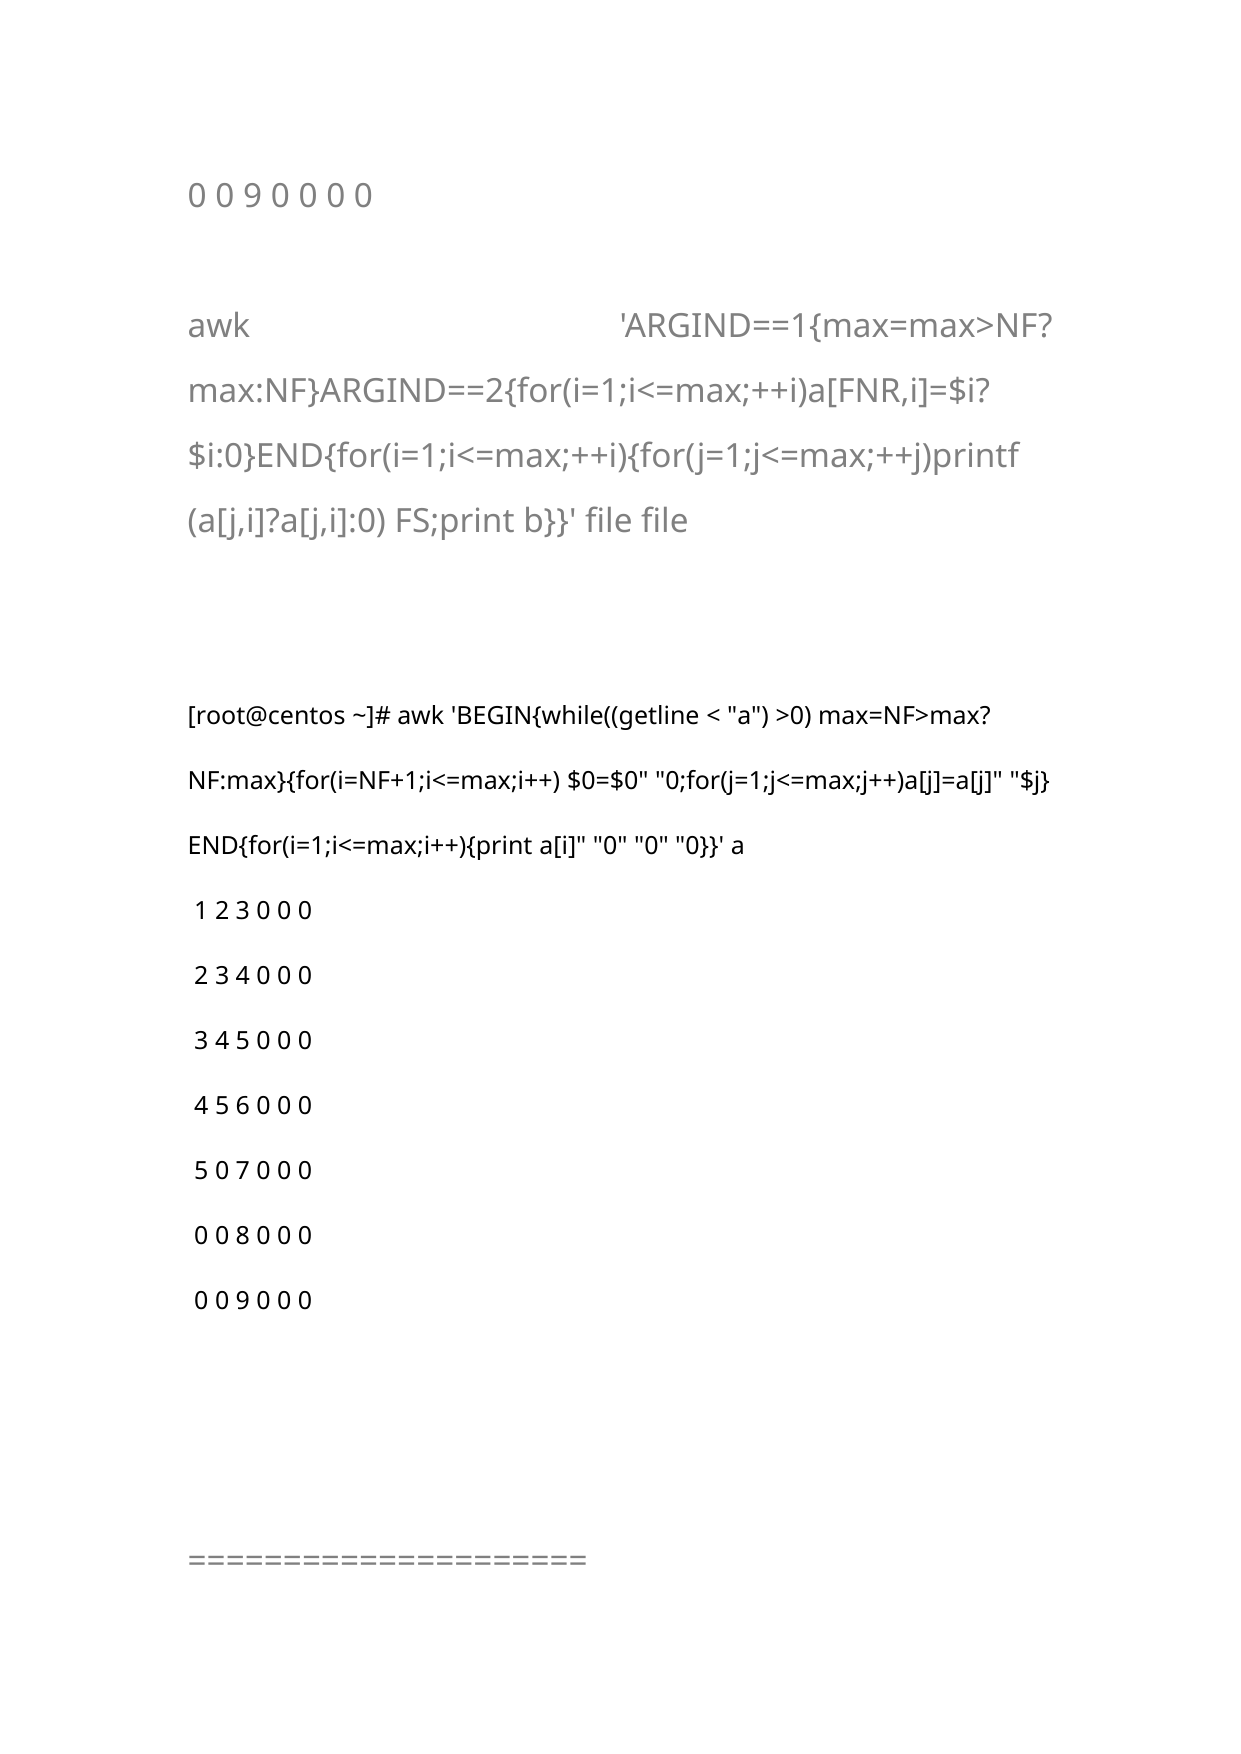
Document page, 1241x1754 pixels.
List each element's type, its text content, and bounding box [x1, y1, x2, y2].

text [187, 162, 1053, 227]
text [root@centos ~]# awk 'BEGIN{while((getline < "a") >0) max=NF>max?NF:max}{for(i=NF+1;i<=max;i++) $0=$0" "0;for(j=1;j<=max;j++)a[j]=a[j]" "$j}END{for(i=1;i<=max;i++){print a[i]" "0" "0" "0}}' a 1 2 3 0 0 0 2 3 4 0 0 0 3 4 5 0 0 0 4 5 6 0 0 0 5 0 7 0 0 0 0 0 8 0 0 0 0 0 9 0 0 0 [187, 682, 1053, 1332]
text awk 'ARGIND==1{max=max>NF?max:NF}ARGIND==2{for(i=1;i<=max;++i)a[FNR,i]=$i?$i:0}END{for(i=1;i<=max;++i){for(j=1;j<=max;++j)printf (a[j,i]?a[j,i]:0) FS;print b}}' file file [187, 292, 1053, 552]
text ===================== [187, 1527, 1053, 1592]
